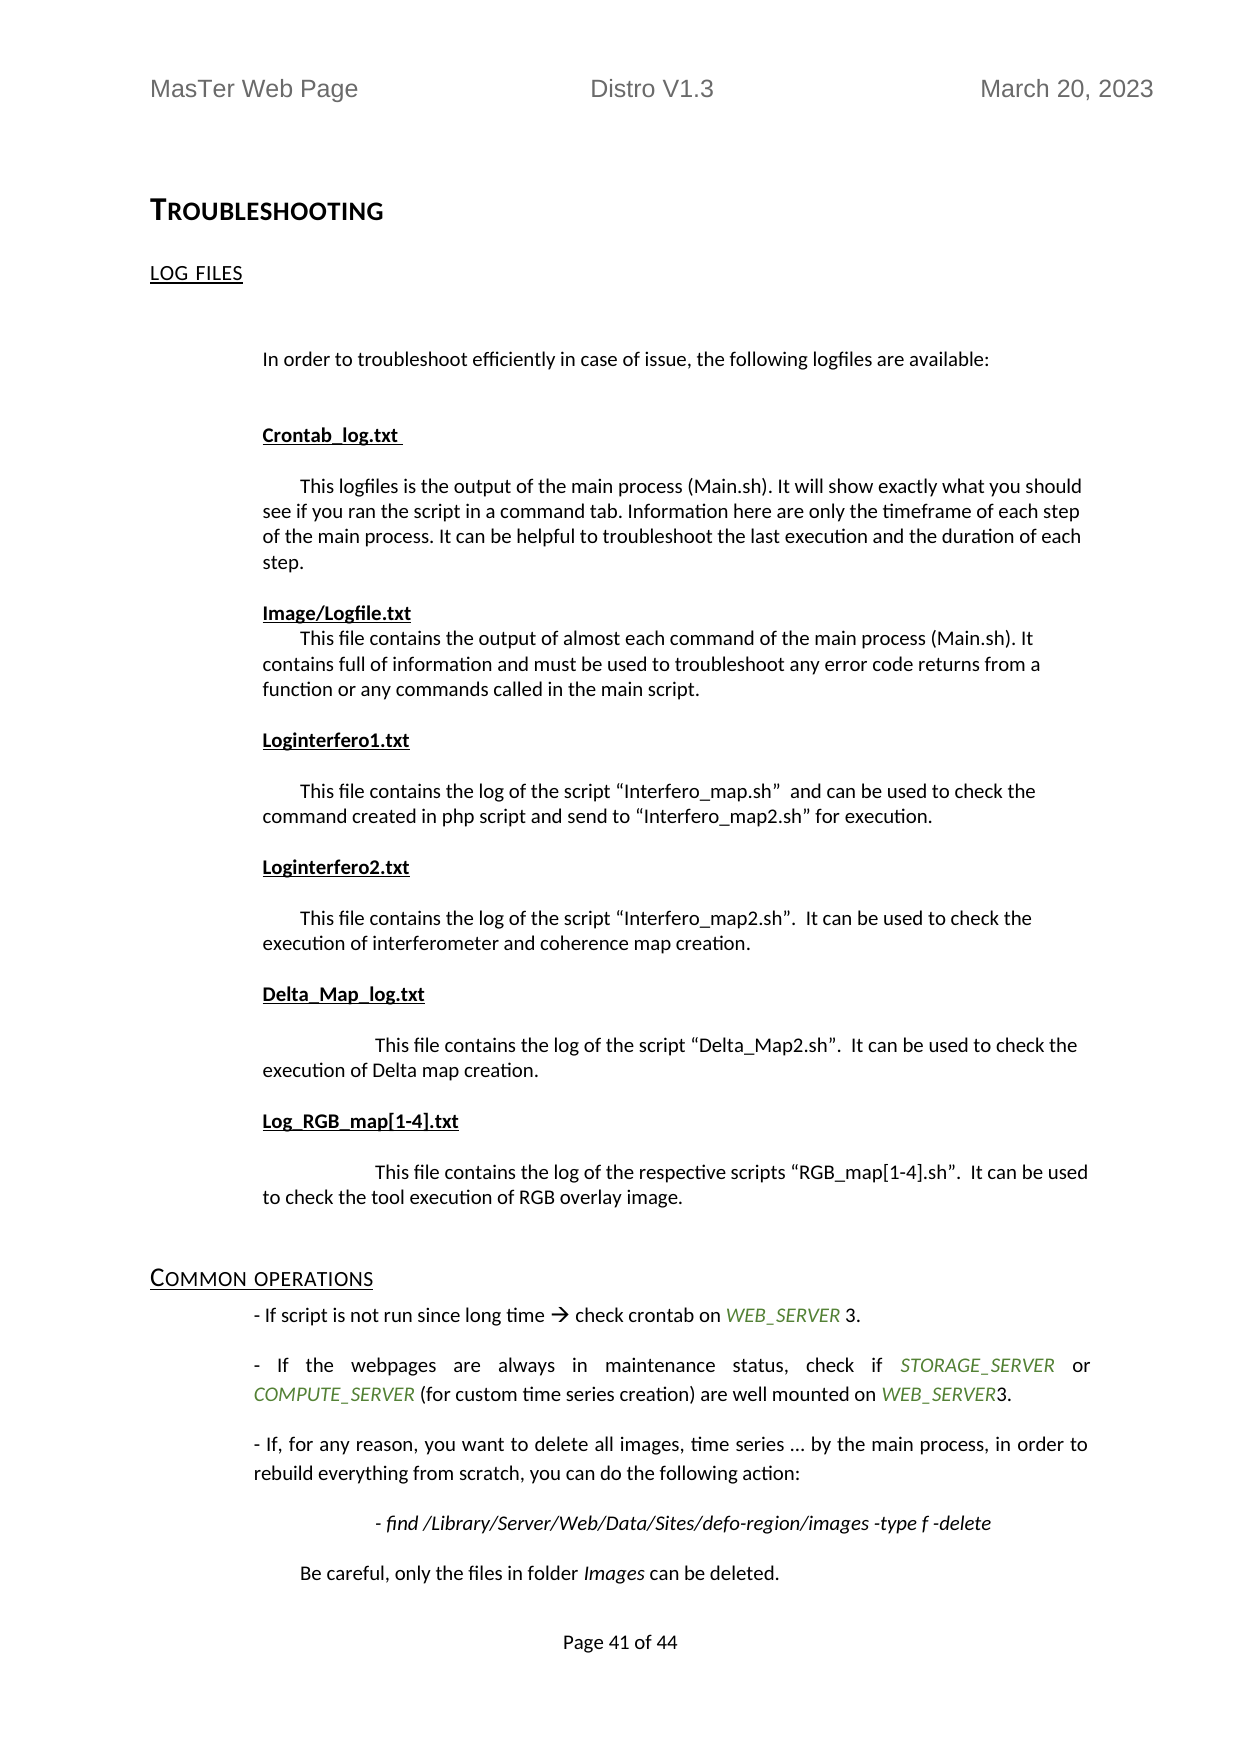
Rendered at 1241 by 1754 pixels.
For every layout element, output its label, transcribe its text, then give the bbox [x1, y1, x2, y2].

subtitle log files [150, 254, 1090, 287]
list Crontab_log.txt [262, 422, 1090, 447]
list This file contains the log of the script “Interfero_map2.sh”. It can be used to check the execution of interferometer and coherence map creation. [262, 905, 1090, 956]
list This file contains the output of almost each command of the main process (Main.sh). It contains full of information and must be used to troubleshoot any error code returns from a function or any commands called in the main script. [262, 625, 1090, 702]
subtitle Common operations [150, 1260, 1090, 1293]
list Delta_Map_log.txt [262, 981, 1090, 1007]
list Log_RGB_map[1-4].txt [262, 1108, 1090, 1134]
list Loginterfero1.txt [262, 727, 1090, 752]
text Be careful, only the files in folder Images can be deleted. [253, 1560, 1090, 1586]
list This file contains the log of the respective scripts “RGB_map[1-4].sh”. It can be used to check the tool execution of RGB overlay image. [262, 1159, 1090, 1210]
text - If script is not run since long time check crontab on WEB_SERVER 3. [253, 1302, 1090, 1327]
list This file contains the log of the script “Delta_Map2.sh”. It can be used to check the execution of Delta map creation. [262, 1032, 1090, 1083]
subtitle Troubleshooting [150, 188, 1090, 229]
text - find /Library/Server/Web/Data/Sites/defo-region/images -type f -delete [253, 1510, 1090, 1536]
list Image/Logfile.txt [262, 600, 1090, 625]
text - If the webpages are always in maintenance status, check if STORAGE_SERVER or COMPUTE_SERVER (for custom time series creation) are well mounted on WEB_SERVER3. [253, 1352, 1090, 1406]
text - If, for any reason, you want to delete all images, time series … by the main process, in order to rebuild everything from scratch, you can do the following action: [253, 1431, 1090, 1486]
list Loginterfero2.txt [262, 854, 1090, 879]
list This file contains the log of the script “Interfero_map.sh” and can be used to check the command created in php script and send to “Interfero_map2.sh” for execution. [262, 778, 1090, 829]
list In order to troubleshoot efficiently in case of issue, the following logfiles are available: [262, 346, 1090, 371]
list This logfiles is the output of the main process (Main.sh). It will show exactly what you should see if you ran the script in a command tab. Information here are only the timeframe of each step of the main process. It can be helpful to troubleshoot the last execution and the duration of each step. [262, 473, 1090, 574]
